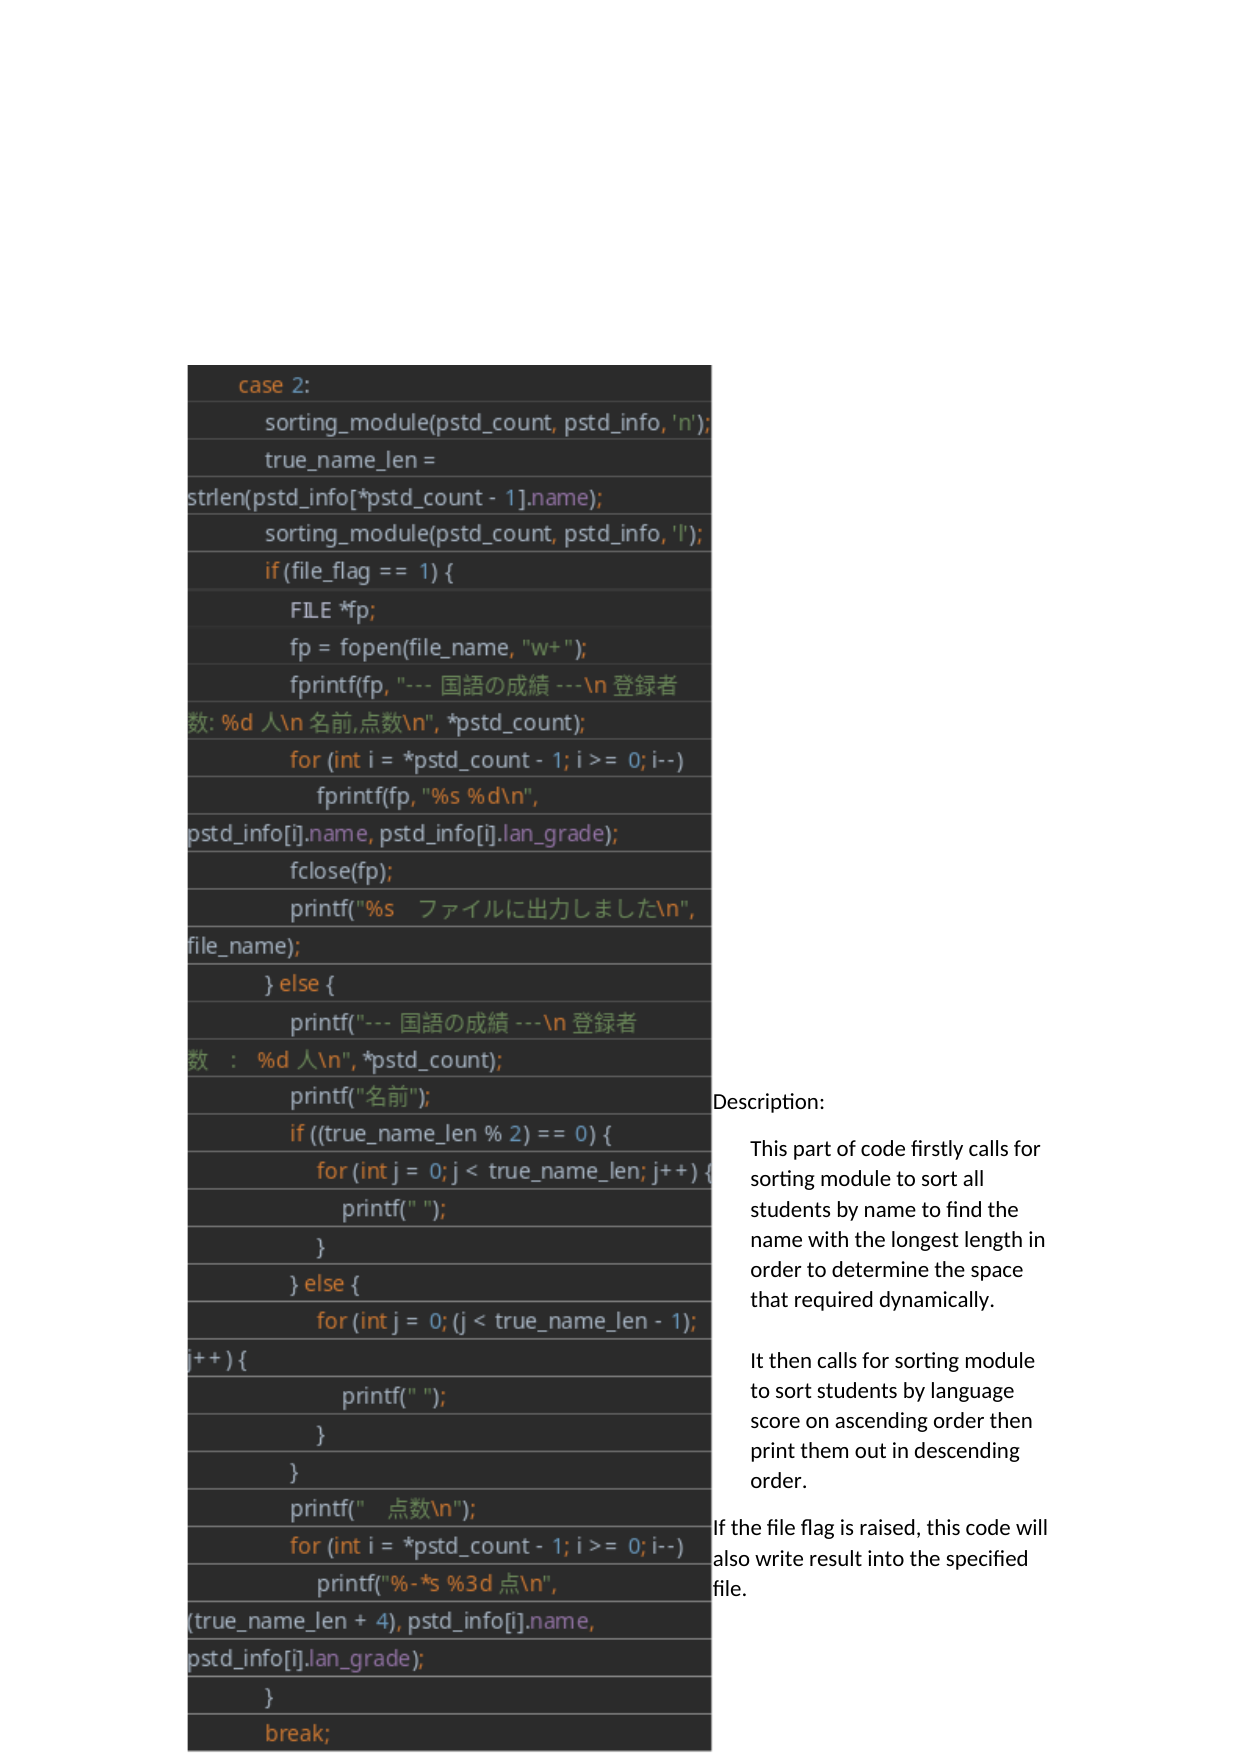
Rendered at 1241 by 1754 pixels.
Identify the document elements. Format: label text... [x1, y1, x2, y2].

list This part of code firstly calls for sorting module to sort all students by name to find the name with the longest length in order to determine the space that required dynamically. [713, 1134, 1053, 1313]
list It then calls for sorting module to sort students by language score on ascending order then print them out in descending order. [713, 1346, 1053, 1495]
text If the file flag is raised, this code will also write result into the specified file. [713, 1513, 1053, 1602]
text Description: [713, 1087, 1053, 1116]
